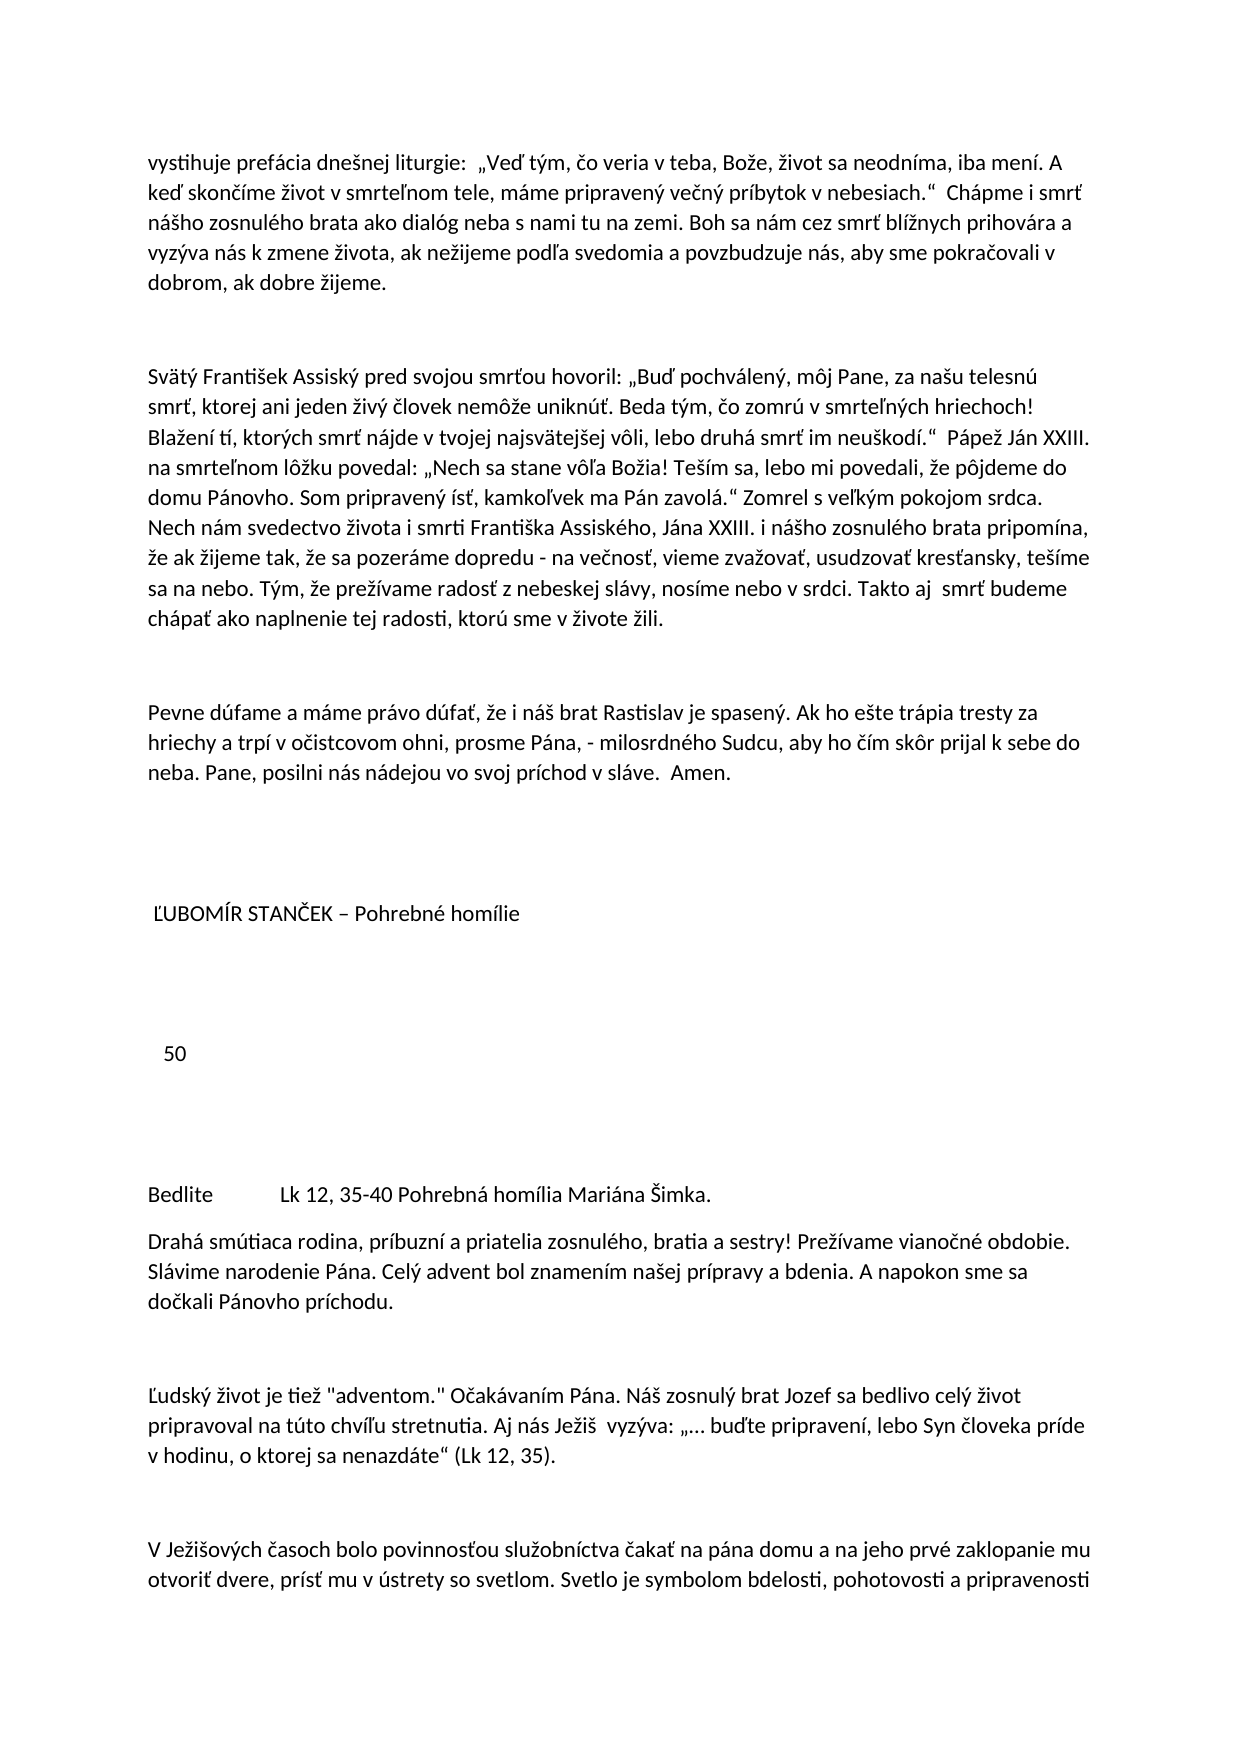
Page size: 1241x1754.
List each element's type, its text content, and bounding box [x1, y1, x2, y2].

text 50 [148, 1039, 1093, 1067]
text ĽUBOMÍR STANČEK – Pohrebné homílie [148, 899, 1093, 927]
text Ľudský život je tiež "adventom." Očakávaním Pána. Náš zosnulý brat Jozef sa bedlivo celý život pripravoval na túto chvíľu stretnutia. Aj nás Ježiš vyzýva: „… buďte pripravení, lebo Syn človeka príde v hodinu, o ktorej sa nenazdáte“ (Lk 12, 35). [148, 1381, 1093, 1469]
text Pevne dúfame a máme právo dúfať, že i náš brat Rastislav je spasený. Ak ho ešte trápia tresty za hriechy a trpí v očistcovom ohni, prosme Pána, - milosrdného Sudcu, aby ho čím skôr prijal k sebe do neba. Pane, posilni nás nádejou vo svoj príchod v sláve. Amen. [148, 698, 1093, 786]
text Svätý František Assiský pred svojou smrťou hovoril: „Buď pochválený, môj Pane, za našu telesnú smrť, ktorej ani jeden živý človek nemôže uniknúť. Beda tým, čo zomrú v smrteľných hriechoch! Blažení tí, ktorých smrť nájde v tvojej najsvätejšej vôli, lebo druhá smrť im neuškodí.“ Pápež Ján XXIII. na smrteľnom lôžku povedal: „Nech sa stane vôľa Božia! Teším sa, lebo mi povedali, že pôjdeme do domu Pánovho. Som pripravený ísť, kamkoľvek ma Pán zavolá.“ Zomrel s veľkým pokojom srdca. Nech nám svedectvo života i smrti Františka Assiského, Jána XXIII. i nášho zosnulého brata pripomína, že ak žijeme tak, že sa pozeráme dopredu - na večnosť, vieme zvažovať, usudzovať kresťansky, tešíme sa na nebo. Tým, že prežívame radosť z nebeskej slávy, nosíme nebo v srdci. Takto aj smrť budeme chápať ako naplnenie tej radosti, ktorú sme v živote žili. [148, 362, 1093, 632]
text Drahá smútiaca rodina, príbuzní a priatelia zosnulého, bratia a sestry! Prežívame vianočné obdobie. Slávime narodenie Pána. Celý advent bol znamením našej prípravy a bdenia. A napokon sme sa dočkali Pánovho príchodu. [148, 1227, 1093, 1315]
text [148, 148, 1093, 296]
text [148, 1535, 1093, 1593]
text Bedlite Lk 12, 35-40 Pohrebná homília Mariána Šimka. [148, 1180, 1093, 1208]
